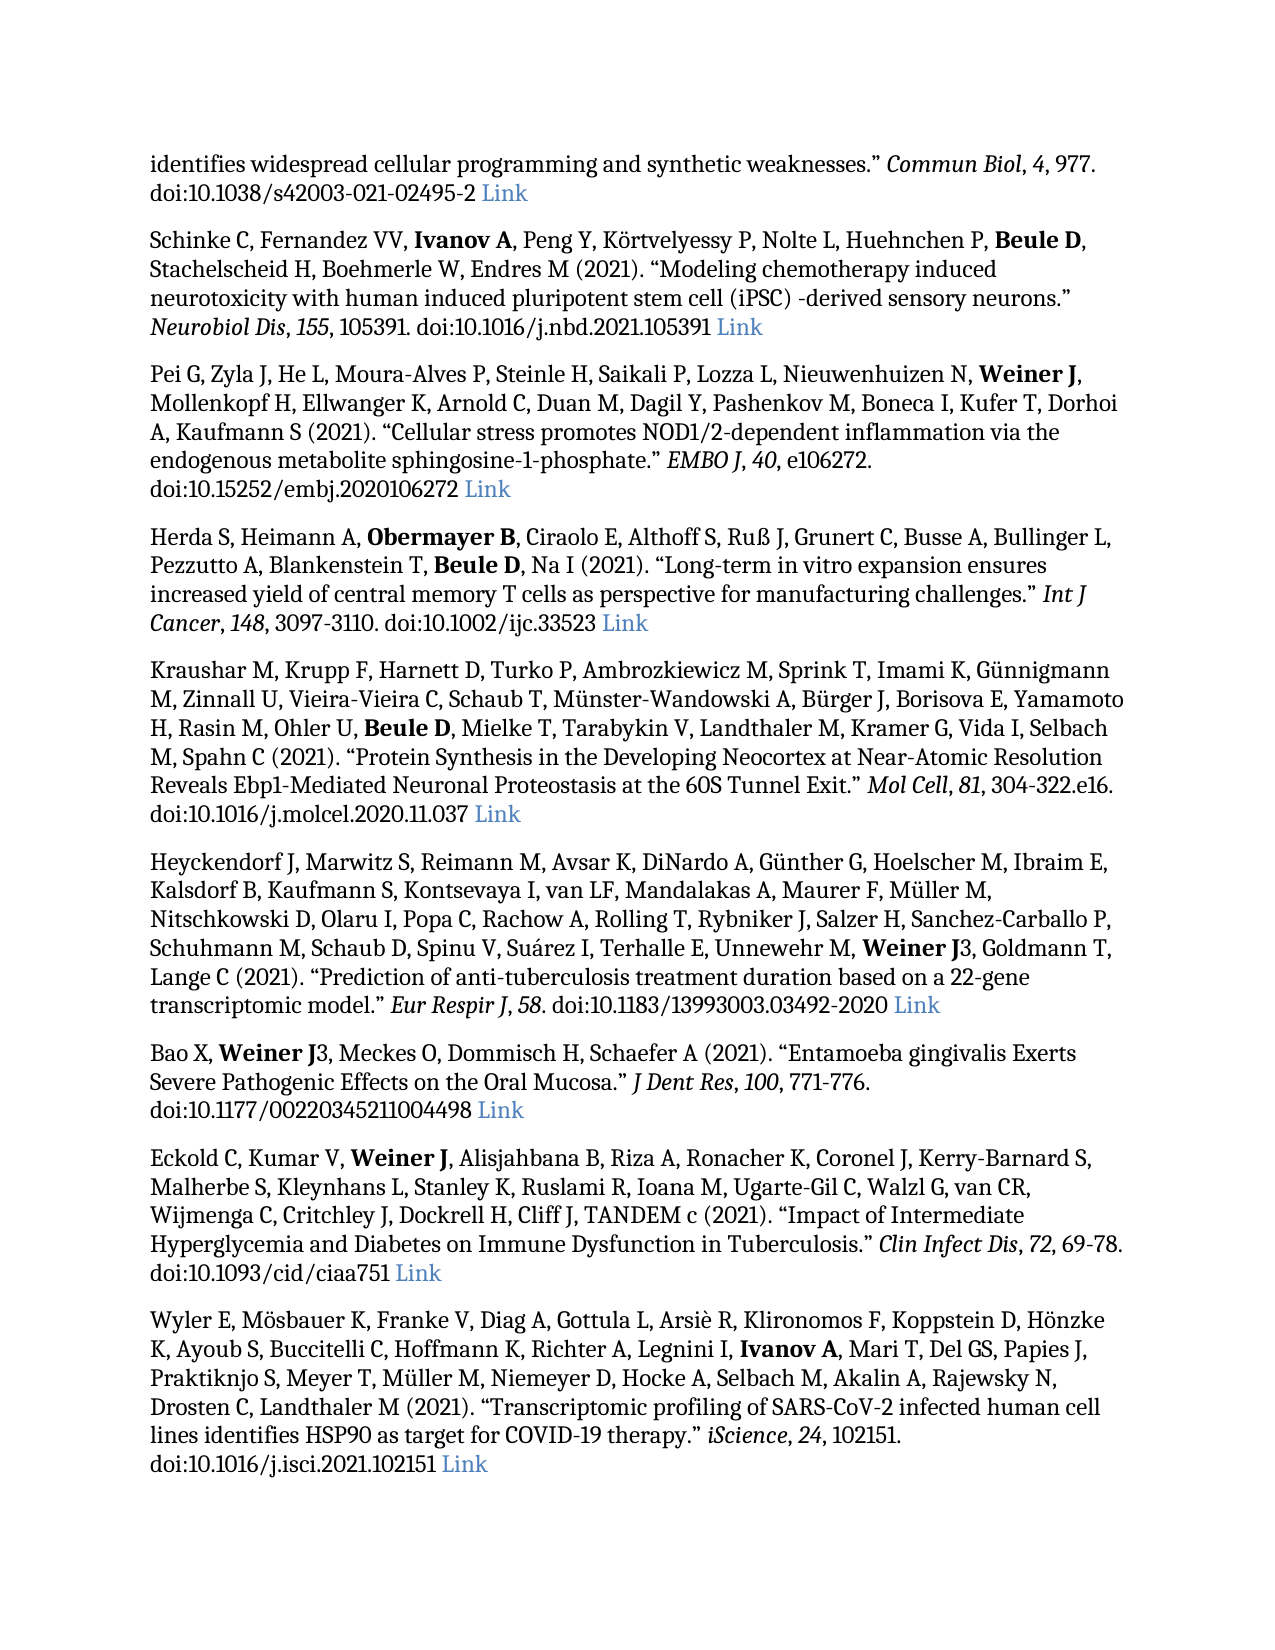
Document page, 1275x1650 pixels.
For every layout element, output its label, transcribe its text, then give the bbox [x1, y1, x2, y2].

text Schinke C, Fernandez VV, Ivanov A, Peng Y, Körtvelyessy P, Nolte L, Huehnchen P, Beule D, Stachelscheid H, Boehmerle W, Endres M (2021). “Modeling chemotherapy induced neurotoxicity with human induced pluripotent stem cell (iPSC) -derived sensory neurons.” Neurobiol Dis, 155, 105391. doi:10.1016/j.nbd.2021.105391 Link [150, 226, 1125, 341]
text Eckold C, Kumar V, Weiner J, Alisjahbana B, Riza A, Ronacher K, Coronel J, Kerry-Barnard S, Malherbe S, Kleynhans L, Stanley K, Ruslami R, Ioana M, Ugarte-Gil C, Walzl G, van CR, Wijmenga C, Critchley J, Dockrell H, Cliff J, TANDEM c (2021). “Impact of Intermediate Hyperglycemia and Diabetes on Immune Dysfunction in Tuberculosis.” Clin Infect Dis, 72, 69-78. doi:10.1093/cid/ciaa751 Link [150, 1144, 1125, 1287]
text Wyler E, Mösbauer K, Franke V, Diag A, Gottula L, Arsiè R, Klironomos F, Koppstein D, Hönzke K, Ayoub S, Buccitelli C, Hoffmann K, Richter A, Legnini I, Ivanov A, Mari T, Del GS, Papies J, Praktiknjo S, Meyer T, Müller M, Niemeyer D, Hocke A, Selbach M, Akalin A, Rajewsky N, Drosten C, Landthaler M (2021). “Transcriptomic profiling of SARS-CoV-2 infected human cell lines identifies HSP90 as target for COVID-19 therapy.” iScience, 24, 102151. doi:10.1016/j.isci.2021.102151 Link [150, 1306, 1125, 1479]
text Heyckendorf J, Marwitz S, Reimann M, Avsar K, DiNardo A, Günther G, Hoelscher M, Ibraim E, Kalsdorf B, Kaufmann S, Kontsevaya I, van LF, Mandalakas A, Maurer F, Müller M, Nitschkowski D, Olaru I, Popa C, Rachow A, Rolling T, Rybniker J, Salzer H, Sanchez-Carballo P, Schuhmann M, Schaub D, Spinu V, Suárez I, Terhalle E, Unnewehr M, Weiner J3, Goldmann T, Lange C (2021). “Prediction of anti-tuberculosis treatment duration based on a 22-gene transcriptomic model.” Eur Respir J, 58. doi:10.1183/13993003.03492-2020 Link [150, 847, 1125, 1020]
text Herda S, Heimann A, Obermayer B, Ciraolo E, Althoff S, Ruß J, Grunert C, Busse A, Bullinger L, Pezzutto A, Blankenstein T, Beule D, Na I (2021). “Long-term in vitro expansion ensures increased yield of central memory T cells as perspective for manufacturing challenges.” Int J Cancer, 148, 3097-3110. doi:10.1002/ijc.33523 Link [150, 522, 1125, 637]
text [150, 150, 1125, 207]
text Bao X, Weiner J3, Meckes O, Dommisch H, Schaefer A (2021). “Entamoeba gingivalis Exerts Severe Pathogenic Effects on the Oral Mucosa.” J Dent Res, 100, 771-776. doi:10.1177/00220345211004498 Link [150, 1039, 1125, 1125]
text Kraushar M, Krupp F, Harnett D, Turko P, Ambrozkiewicz M, Sprink T, Imami K, Günnigmann M, Zinnall U, Vieira-Vieira C, Schaub T, Münster-Wandowski A, Bürger J, Borisova E, Yamamoto H, Rasin M, Ohler U, Beule D, Mielke T, Tarabykin V, Landthaler M, Kramer G, Vida I, Selbach M, Spahn C (2021). “Protein Synthesis in the Developing Neocortex at Near-Atomic Resolution Reveals Ebp1-Mediated Neuronal Proteostasis at the 60S Tunnel Exit.” Mol Cell, 81, 304-322.e16. doi:10.1016/j.molcel.2020.11.037 Link [150, 656, 1125, 829]
text Pei G, Zyla J, He L, Moura-Alves P, Steinle H, Saikali P, Lozza L, Nieuwenhuizen N, Weiner J, Mollenkopf H, Ellwanger K, Arnold C, Duan M, Dagil Y, Pashenkov M, Boneca I, Kufer T, Dorhoi A, Kaufmann S (2021). “Cellular stress promotes NOD1/2-dependent inflammation via the endogenous metabolite sphingosine-1-phosphate.” EMBO J, 40, e106272. doi:10.15252/embj.2020106272 Link [150, 360, 1125, 504]
